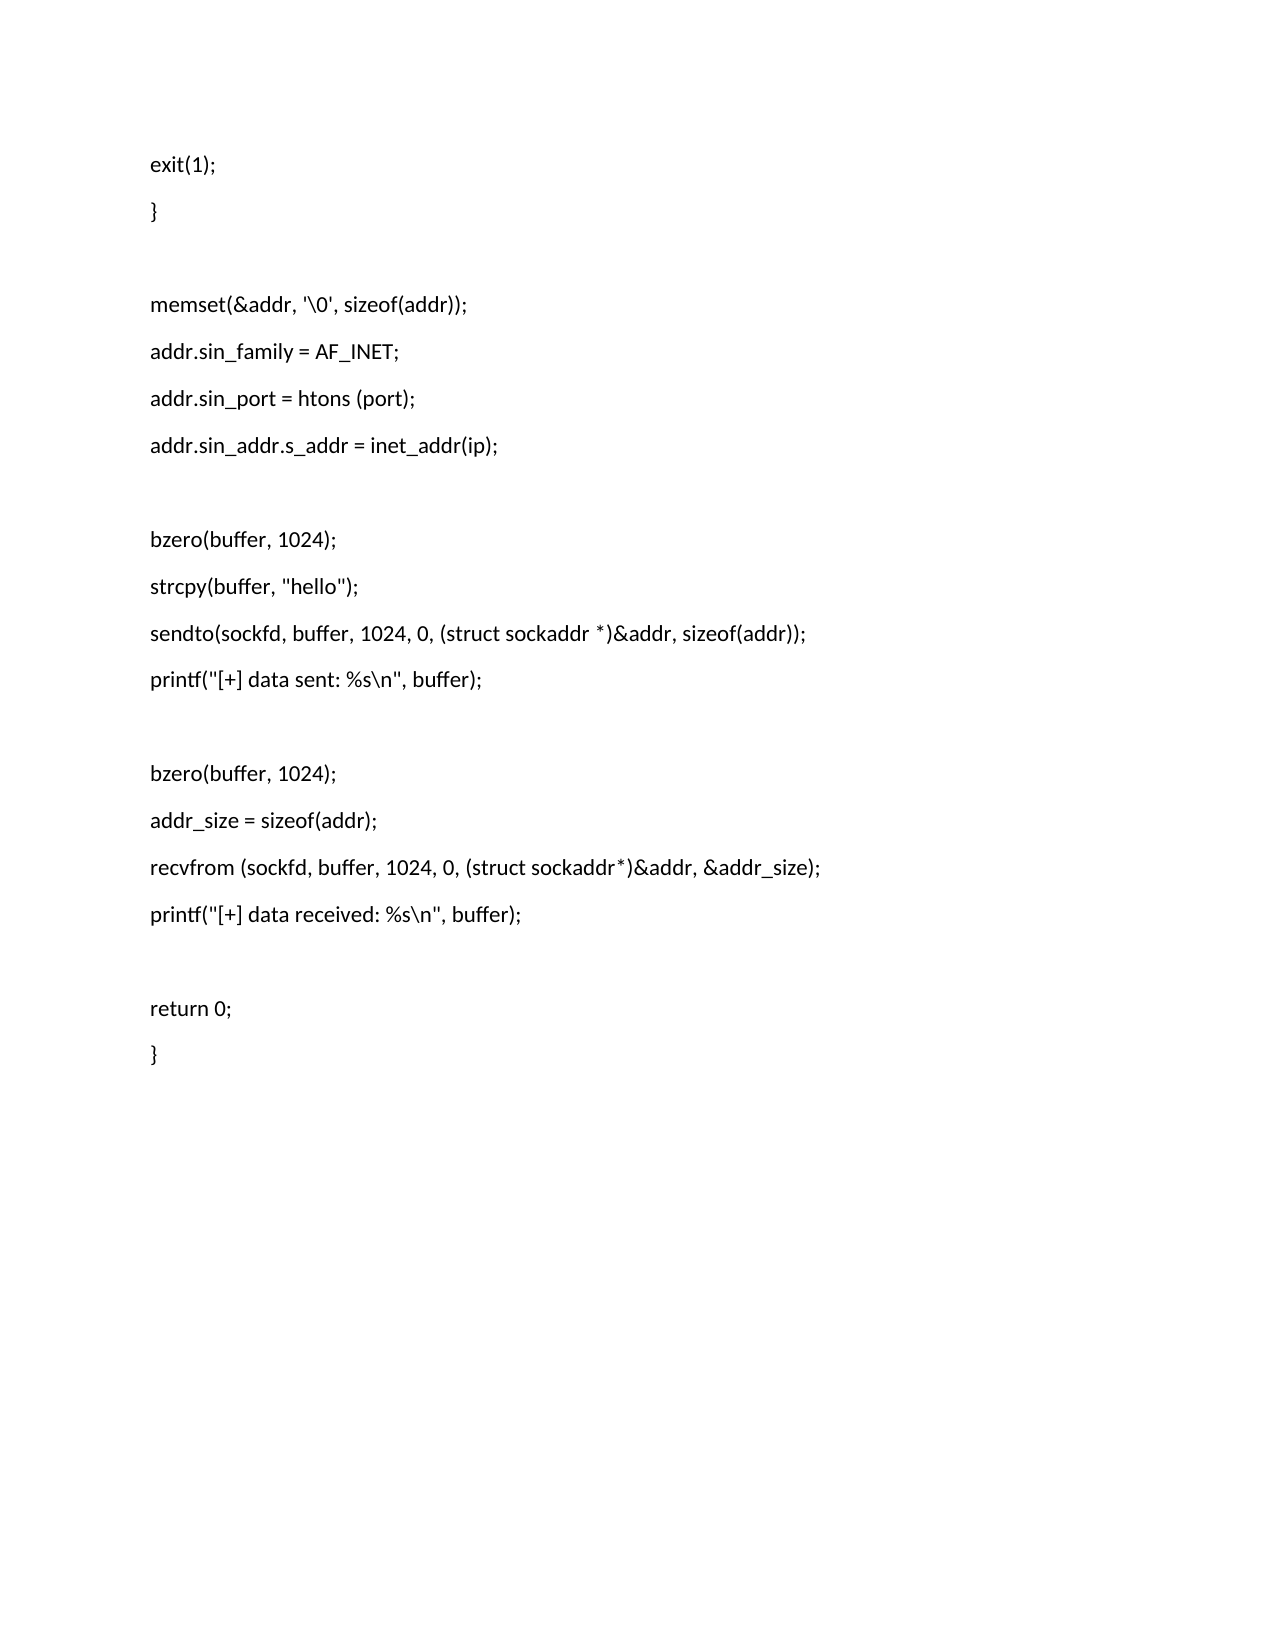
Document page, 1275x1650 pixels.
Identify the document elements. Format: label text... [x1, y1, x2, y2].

text addr_size = sizeof(addr); [150, 806, 1125, 834]
text printf("[+] data sent: %s\n", buffer); [150, 666, 1125, 694]
text addr.sin_port = htons (port); [150, 384, 1125, 412]
text } [150, 1041, 1125, 1069]
text sendto(sockfd, buffer, 1024, 0, (struct sockaddr *)&addr, sizeof(addr)); [150, 619, 1125, 647]
text addr.sin_family = AF_INET; [150, 337, 1125, 366]
text memset(&addr, '\0', sizeof(addr)); [150, 291, 1125, 319]
text bzero(buffer, 1024); [150, 525, 1125, 553]
text exit(1); [150, 150, 1125, 178]
text return 0; [150, 994, 1125, 1022]
text bzero(buffer, 1024); [150, 759, 1125, 787]
text strcpy(buffer, "hello"); [150, 572, 1125, 600]
text recvfrom (sockfd, buffer, 1024, 0, (struct sockaddr*)&addr, &addr_size); [150, 853, 1125, 881]
text printf("[+] data received: %s\n", buffer); [150, 900, 1125, 928]
text addr.sin_addr.s_addr = inet_addr(ip); [150, 431, 1125, 459]
text } [150, 197, 1125, 225]
